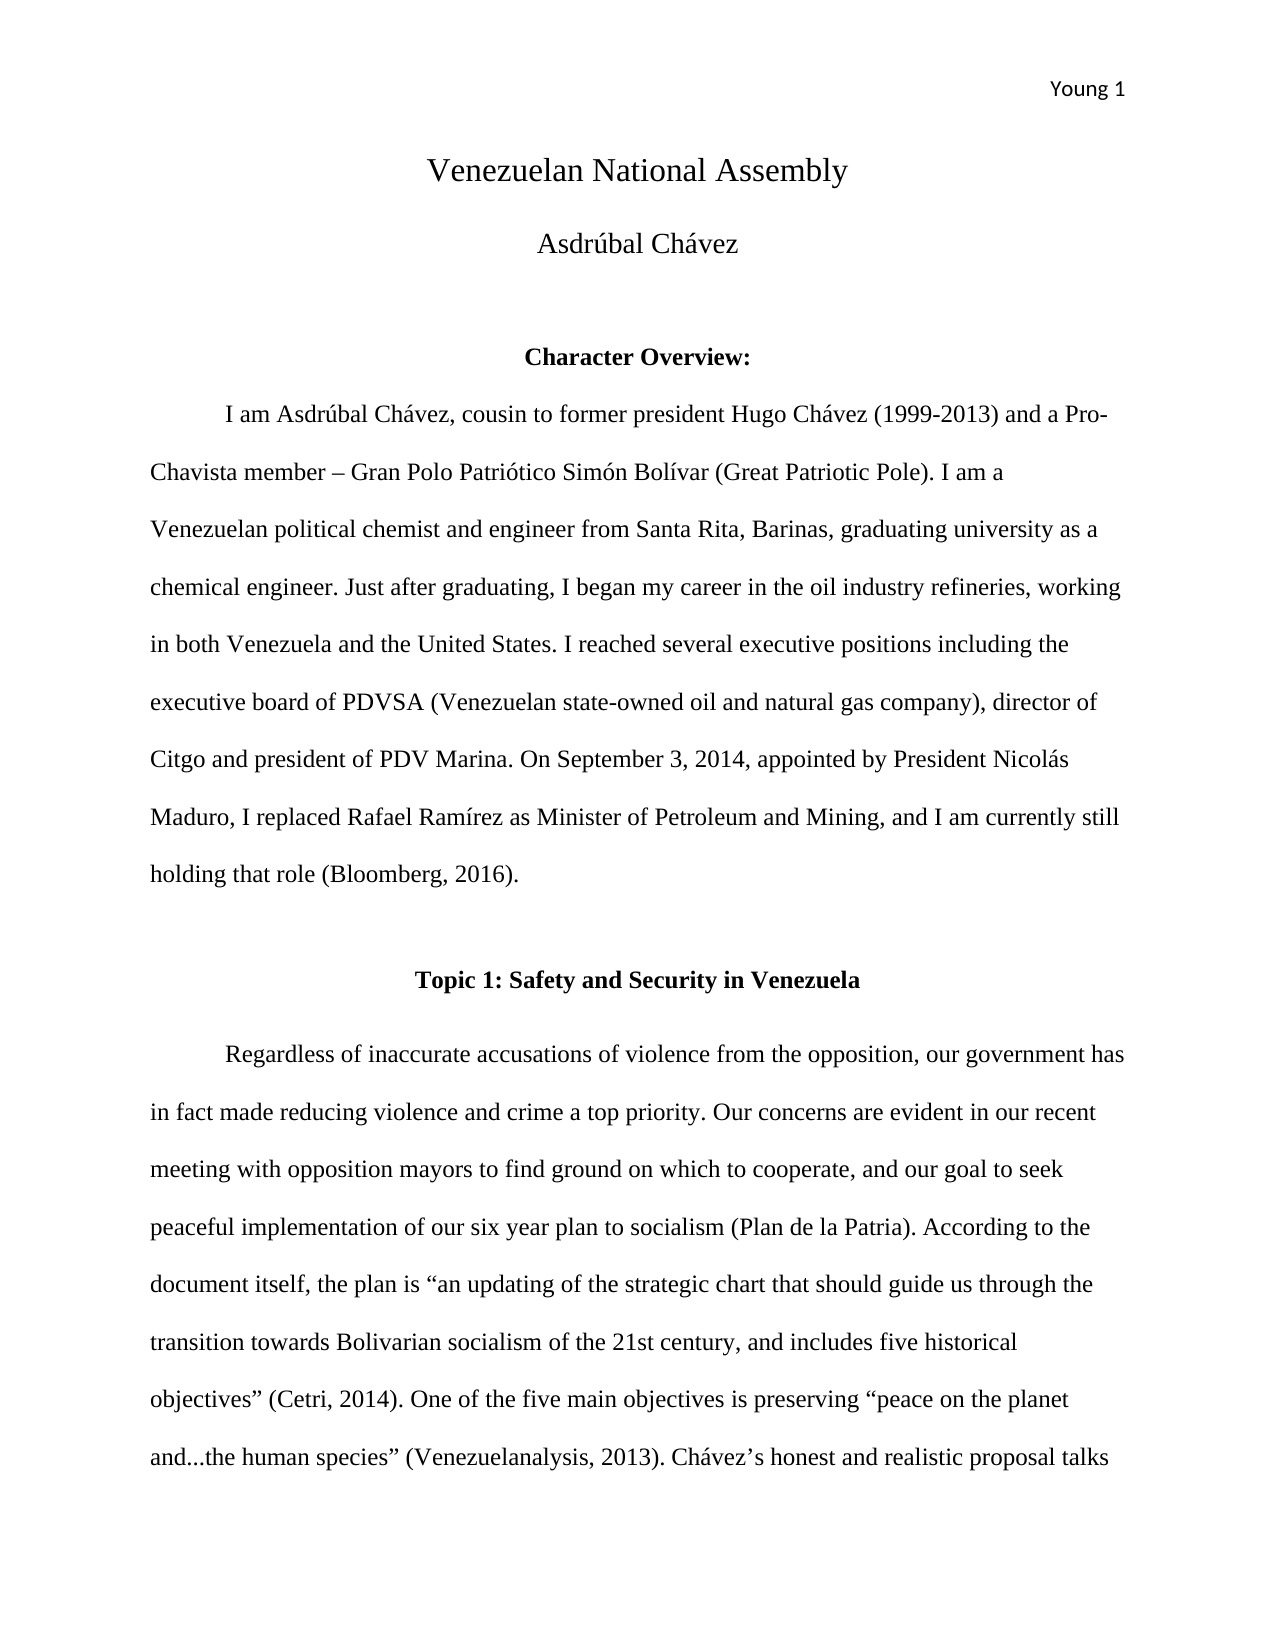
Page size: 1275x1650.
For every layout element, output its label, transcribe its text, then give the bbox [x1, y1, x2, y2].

text Topic 1: Safety and Security in Venezuela [150, 965, 1125, 994]
text Venezuelan National Assembly [150, 150, 1125, 188]
text Character Overview: [150, 342, 1125, 371]
text Asdrúbal Chávez [150, 227, 1125, 260]
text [150, 1039, 1125, 1471]
text I am Asdrúbal Chávez, cousin to former president Hugo Chávez (1999-2013) and a Pro-Chavista member – Gran Polo Patriótico Simón Bolívar (Great Patriotic Pole). I am a Venezuelan political chemist and engineer from Santa Rita, Barinas, graduating university as a chemical engineer. Just after graduating, I began my career in the oil industry refineries, working in both Venezuela and the United States. I reached several executive positions including the executive board of PDVSA (Venezuelan state-owned oil and natural gas company), director of Citgo and president of PDV Marina. On September 3, 2014, appointed by President Nicolás Maduro, I replaced Rafael Ramírez as Minister of Petroleum and Mining, and I am currently still holding that role (Bloomberg, 2016). [150, 399, 1125, 888]
